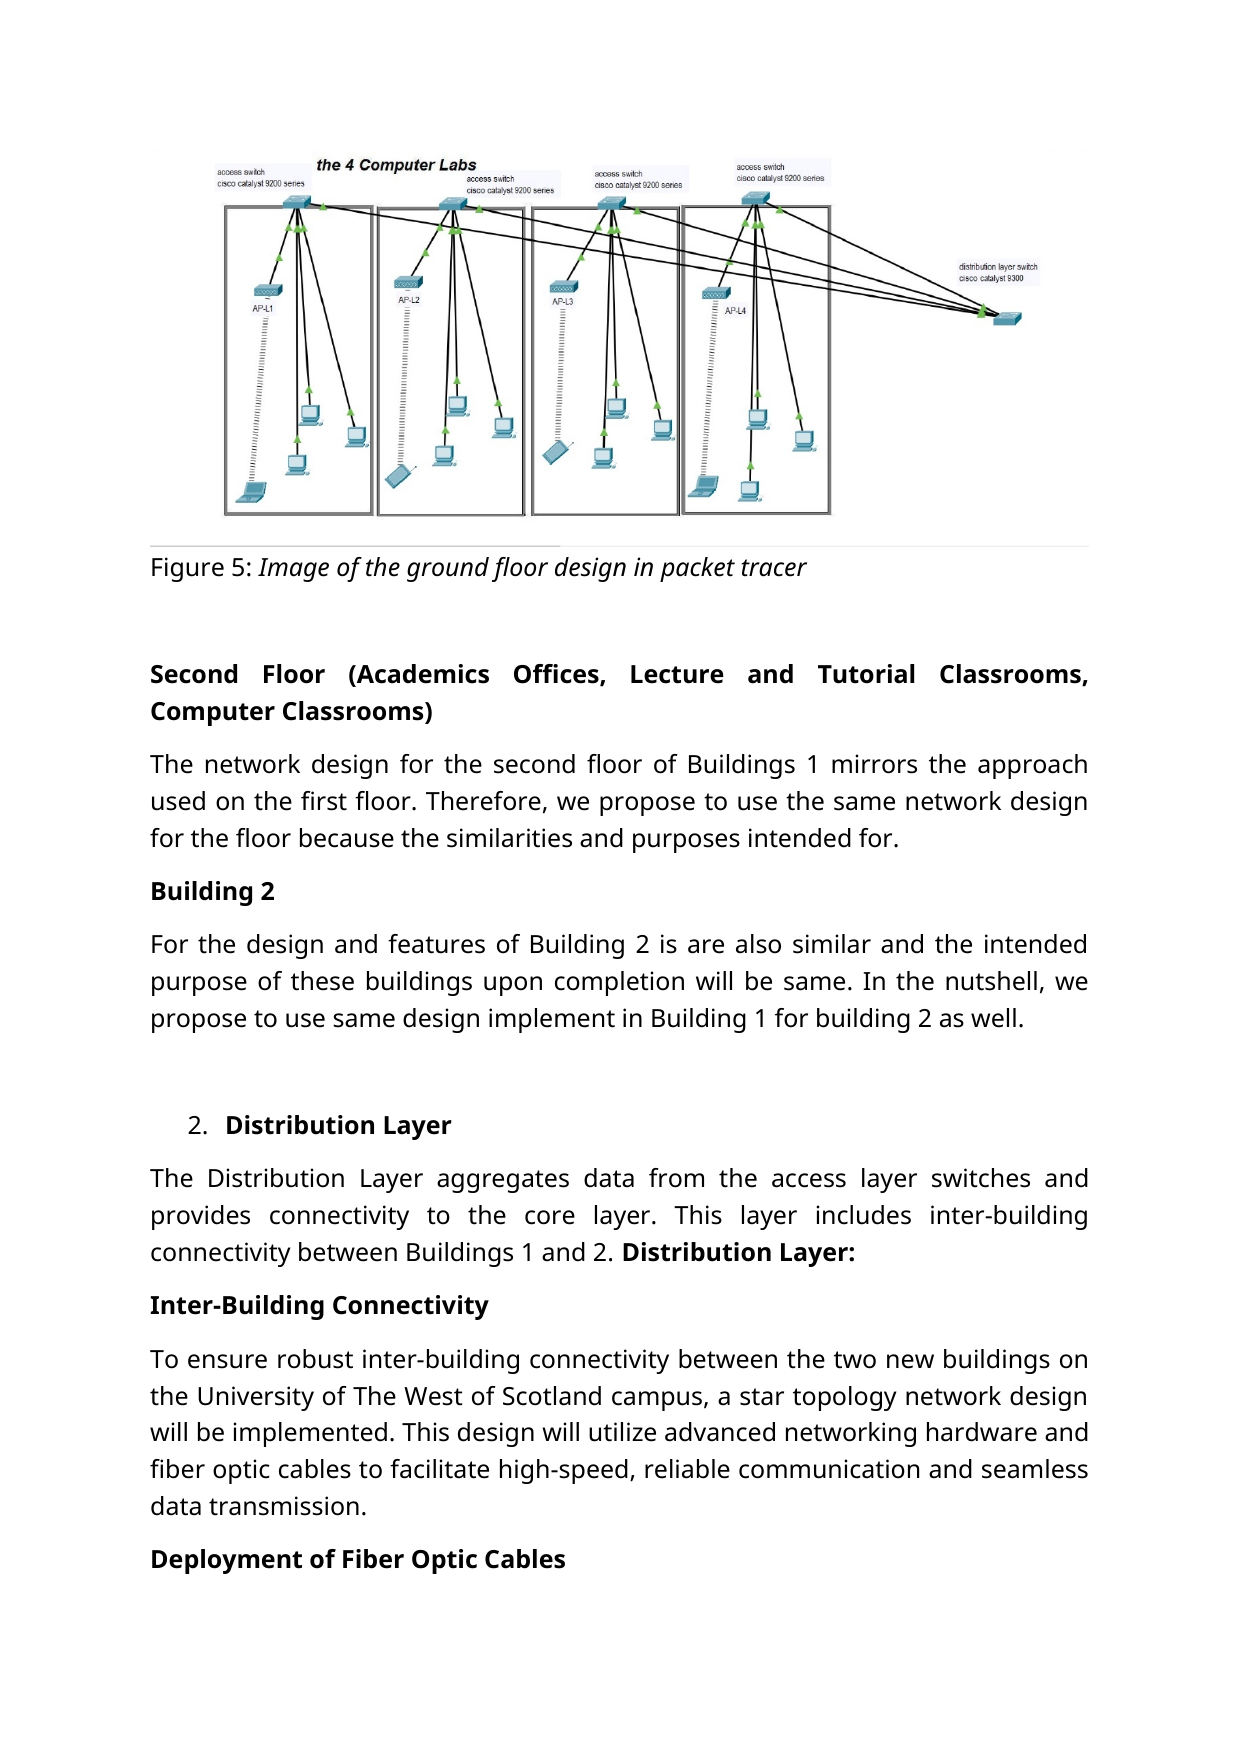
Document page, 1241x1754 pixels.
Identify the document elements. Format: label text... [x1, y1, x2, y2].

text For the design and features of Building 2 is are also similar and the intended purpose of these buildings upon completion will be same. In the nutshell, we propose to use same design implement in Building 1 for building 2 as well. [150, 927, 1090, 1035]
text Inter-Building Connectivity [150, 1288, 1090, 1322]
list Distribution Layer [187, 1107, 1090, 1142]
text The network design for the second floor of Buildings 1 mirrors the approach used on the first floor. Therefore, we propose to use the same network design for the floor because the similarities and purposes intended for. [150, 747, 1090, 854]
text Building 2 [150, 874, 1090, 908]
text To ensure robust inter-building connectivity between the two new buildings on the University of The West of Scotland campus, a star topology network design will be implemented. This design will utilize advanced networking hardware and fiber optic cables to facilitate high-speed, reliable communication and seamless data transmission. [150, 1341, 1090, 1522]
text The Distribution Layer aggregates data from the access layer switches and provides connectivity to the core layer. This layer includes inter-building connectivity between Buildings 1 and 2. Distribution Layer: [150, 1161, 1090, 1268]
text Deployment of Fiber Optic Cables [150, 1542, 1090, 1576]
text Second Floor (Academics Offices, Lecture and Tutorial Classrooms, Computer Classrooms) [150, 656, 1090, 727]
picture [150, 150, 1089, 547]
